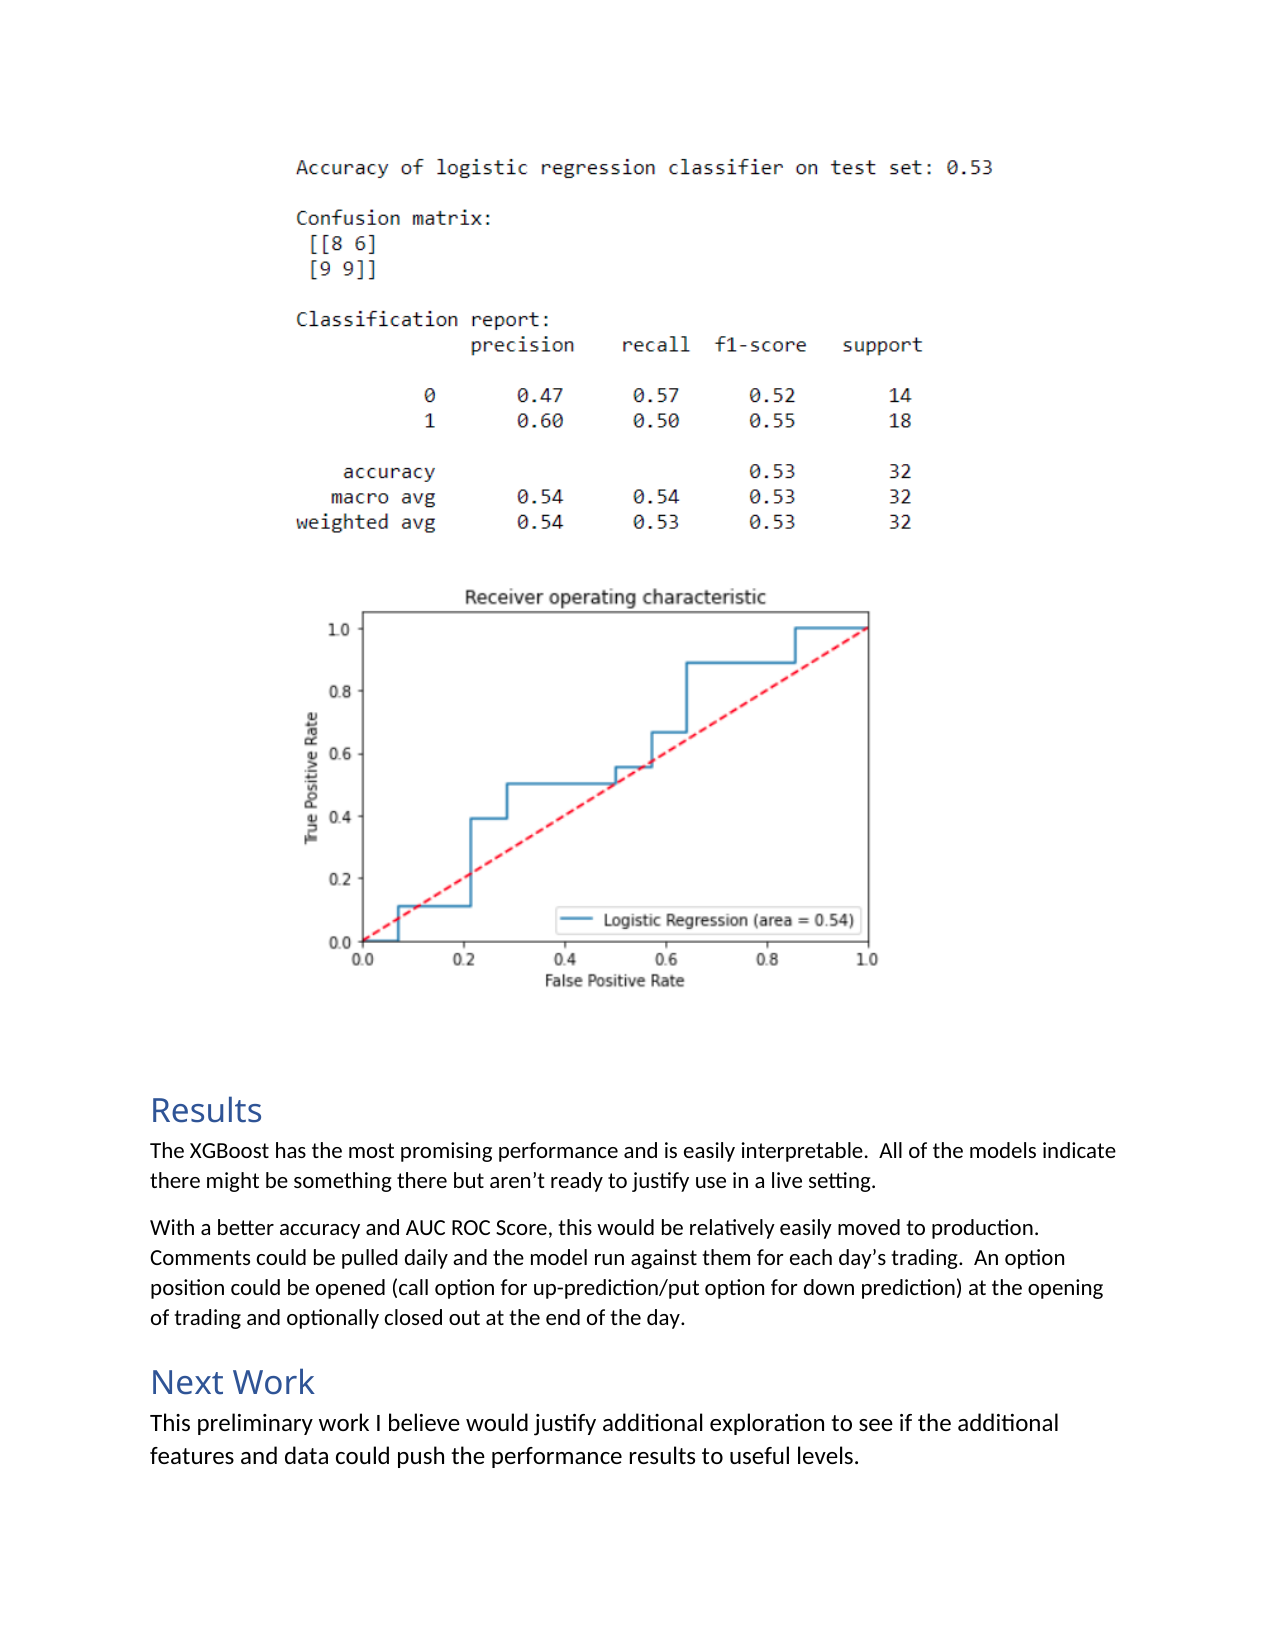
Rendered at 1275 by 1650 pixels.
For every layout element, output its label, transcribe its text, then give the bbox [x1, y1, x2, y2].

text With a better accuracy and AUC ROC Score, this would be relatively easily moved to production. Comments could be pulled daily and the model run against them for each day’s trading. An option position could be opened (call option for up-prediction/put option for down prediction) at the opening of trading and optionally closed out at the end of the day. [150, 1213, 1125, 1331]
picture [268, 150, 1007, 1010]
subtitle Results [150, 1087, 1125, 1132]
text This preliminary work I believe would justify additional exploration to see if the additional features and data could push the performance results to useful levels. [150, 1408, 1125, 1471]
text The XGBoost has the most promising performance and is easily interpretable. All of the models indicate there might be something there but aren’t ready to justify use in a live setting. [150, 1136, 1125, 1194]
subtitle Next Work [150, 1359, 1125, 1404]
